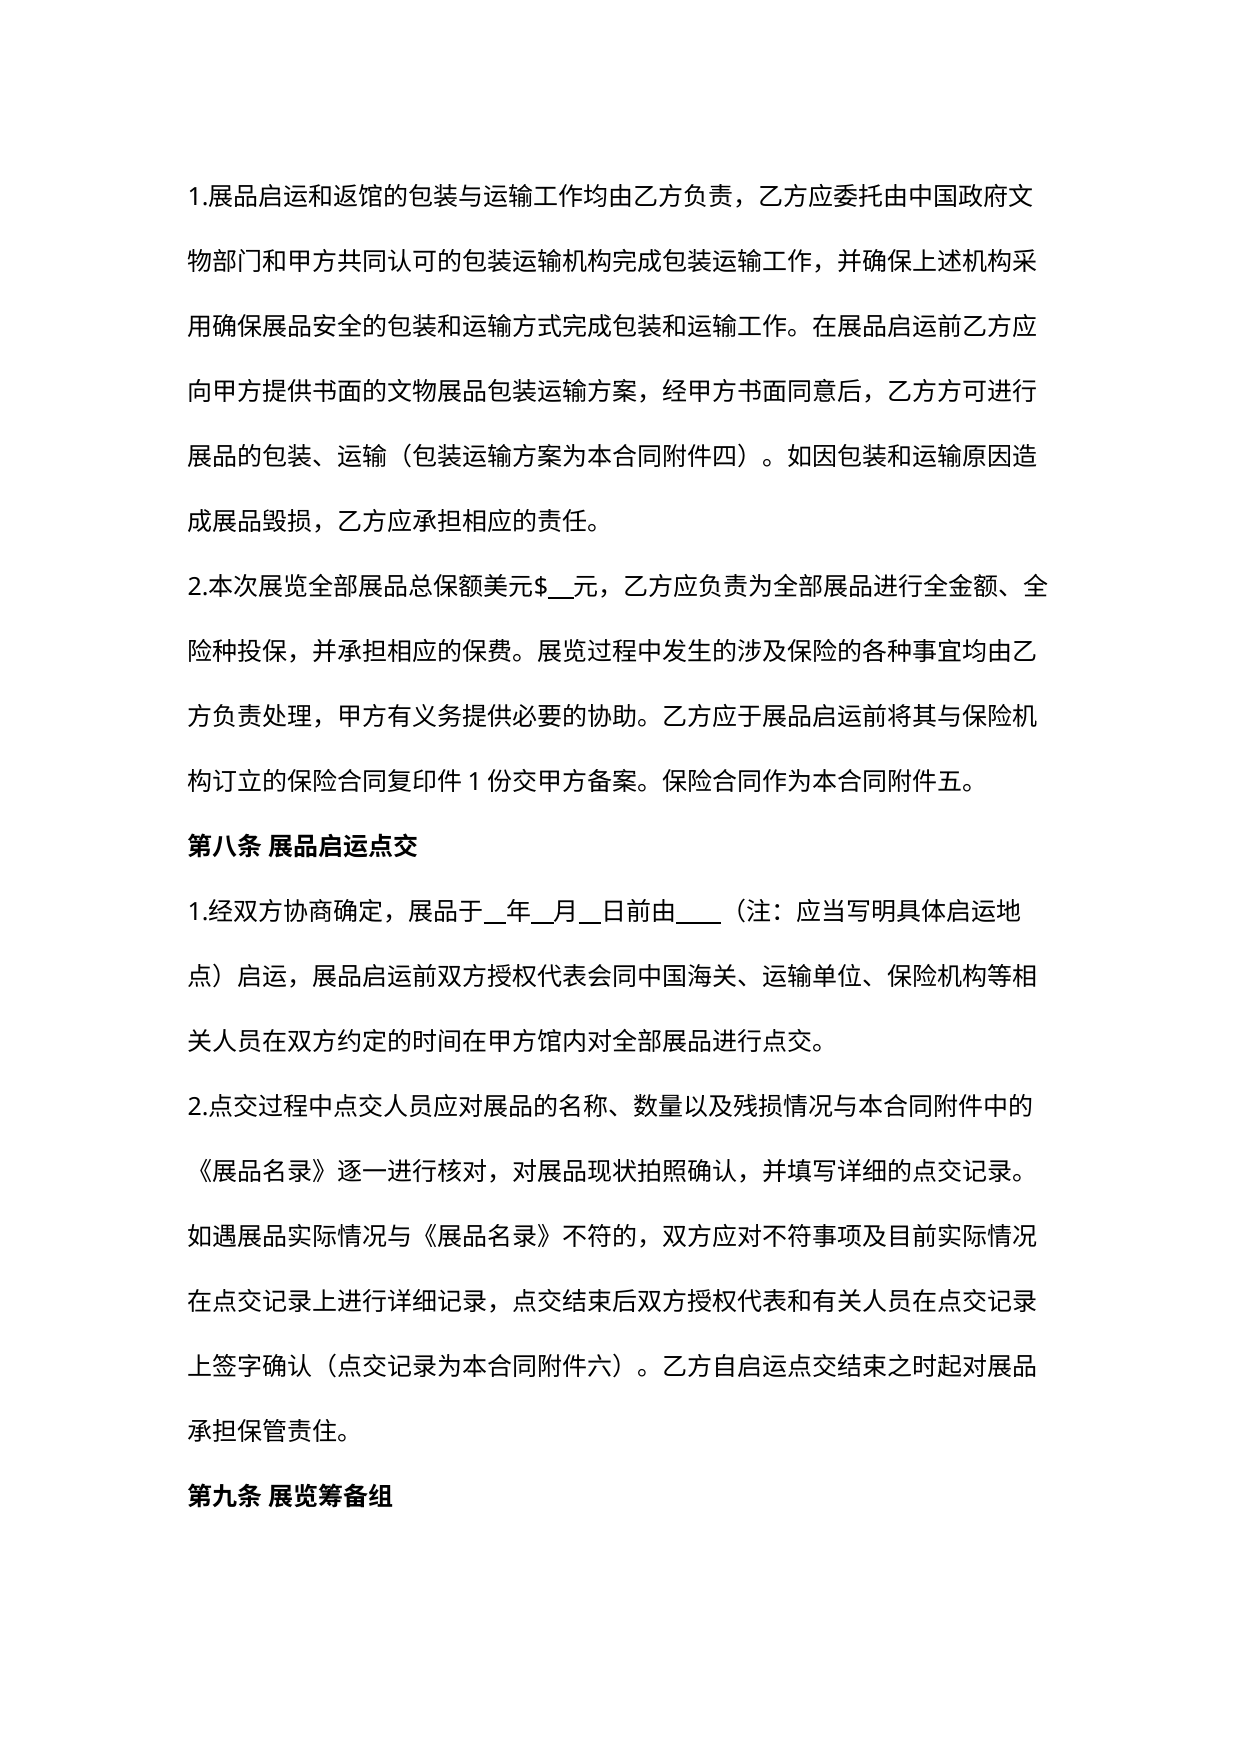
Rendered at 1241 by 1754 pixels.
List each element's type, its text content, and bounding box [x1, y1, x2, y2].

subtitle 第八条 展品启运点交 [187, 812, 1053, 877]
text 1.展品启运和返馆的包装与运输工作均由乙方负责，乙方应委托由中国政府文物部门和甲方共同认可的包装运输机构完成包装运输工作，并确保上述机构采用确保展品安全的包装和运输方式完成包装和运输工作。在展品启运前乙方应向甲方提供书面的文物展品包装运输方案，经甲方书面同意后，乙方方可进行展品的包装、运输（包装运输方案为本合同附件四）。如因包装和运输原因造成展品毁损，乙方应承担相应的责任。 [187, 162, 1053, 552]
subtitle 第九条 展览筹备组 [187, 1462, 1053, 1527]
text 1.经双方协商确定，展品于 年 月 日前由 （注：应当写明具体启运地点）启运，展品启运前双方授权代表会同中国海关、运输单位、保险机构等相关人员在双方约定的时间在甲方馆内对全部展品进行点交。 [187, 877, 1053, 1072]
text 2.点交过程中点交人员应对展品的名称、数量以及残损情况与本合同附件中的《展品名录》逐一进行核对，对展品现状拍照确认，并填写详细的点交记录。如遇展品实际情况与《展品名录》不符的，双方应对不符事项及目前实际情况在点交记录上进行详细记录，点交结束后双方授权代表和有关人员在点交记录上签字确认（点交记录为本合同附件六）。乙方自启运点交结束之时起对展品承担保管责住。 [187, 1072, 1053, 1462]
text 2.本次展览全部展品总保额美元$ 元，乙方应负责为全部展品进行全金额、全险种投保，并承担相应的保费。展览过程中发生的涉及保险的各种事宜均由乙方负责处理，甲方有义务提供必要的协助。乙方应于展品启运前将其与保险机构订立的保险合同复印件1份交甲方备案。保险合同作为本合同附件五。 [187, 552, 1053, 812]
